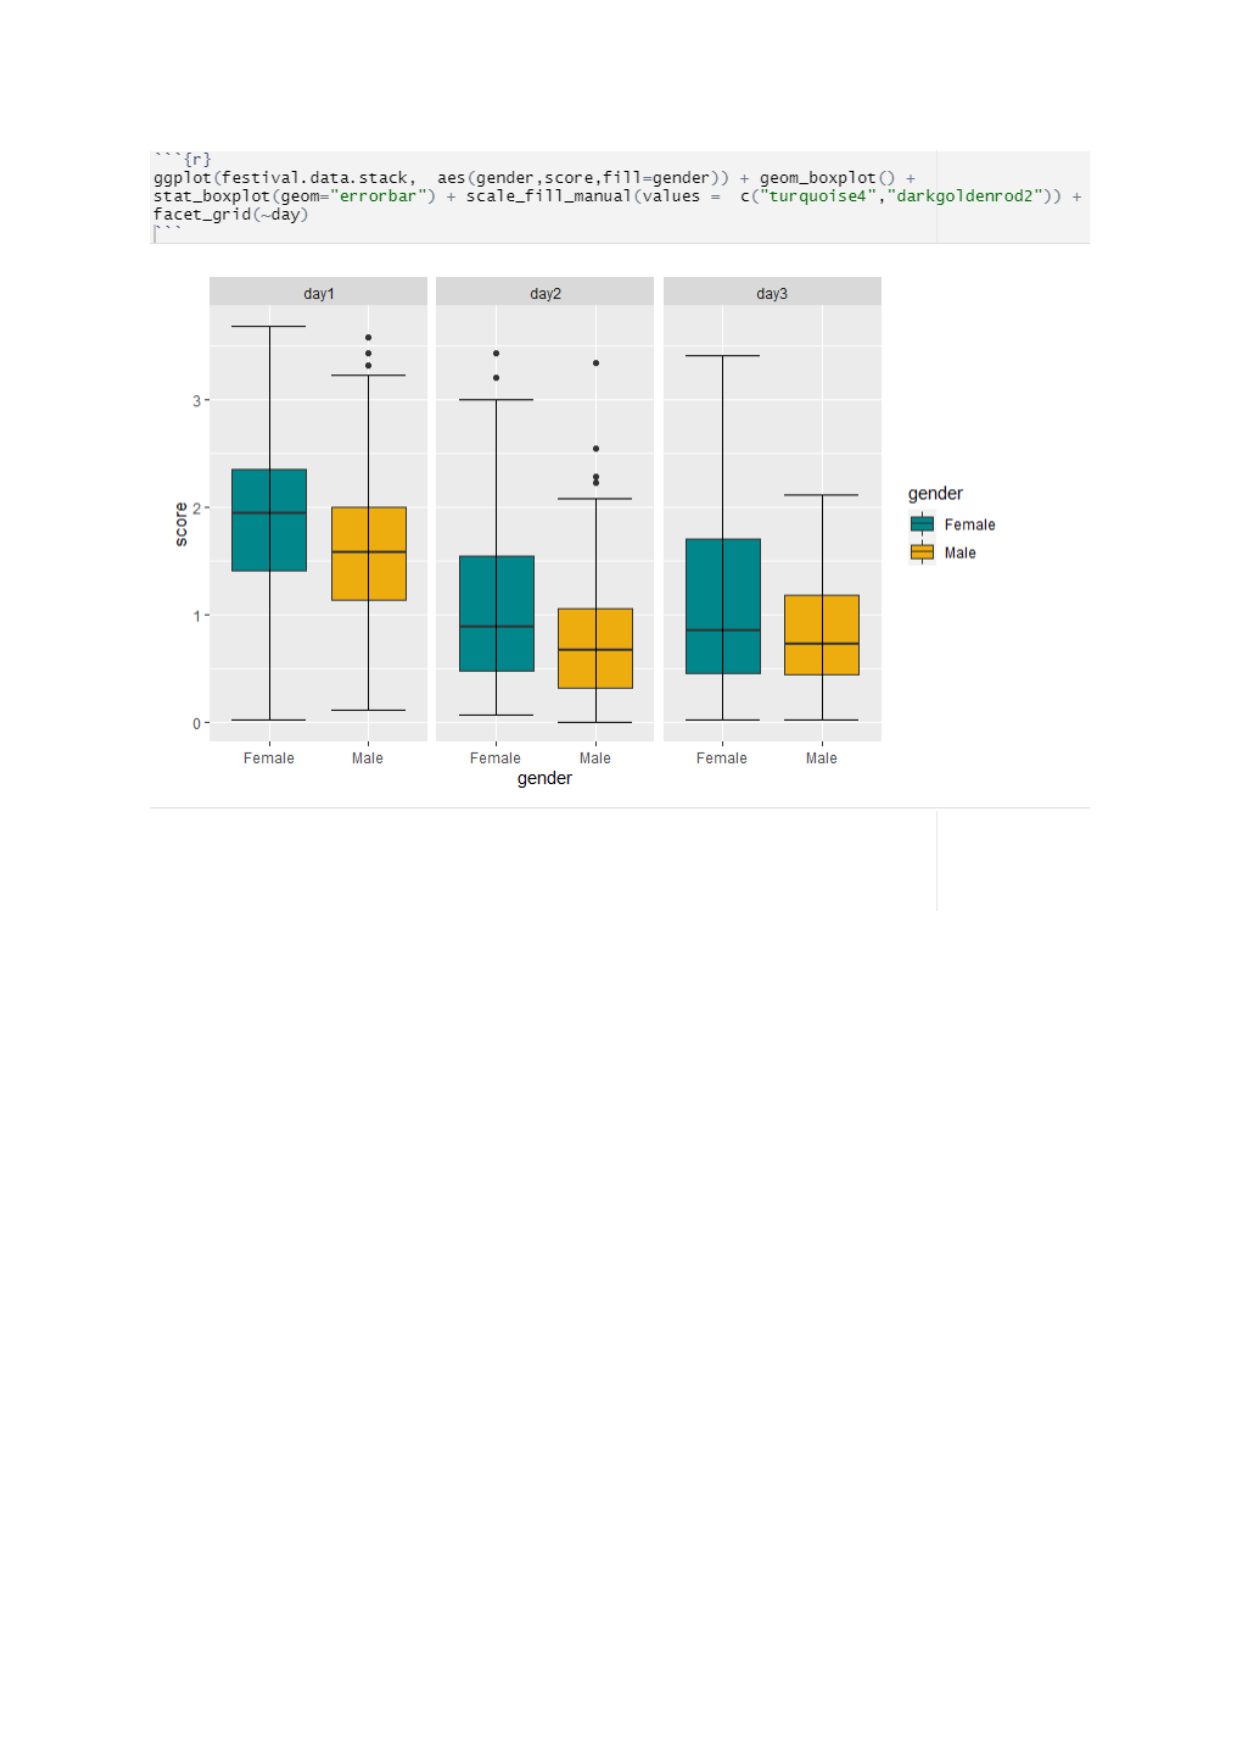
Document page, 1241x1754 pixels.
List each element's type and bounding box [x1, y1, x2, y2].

picture [150, 150, 1091, 911]
